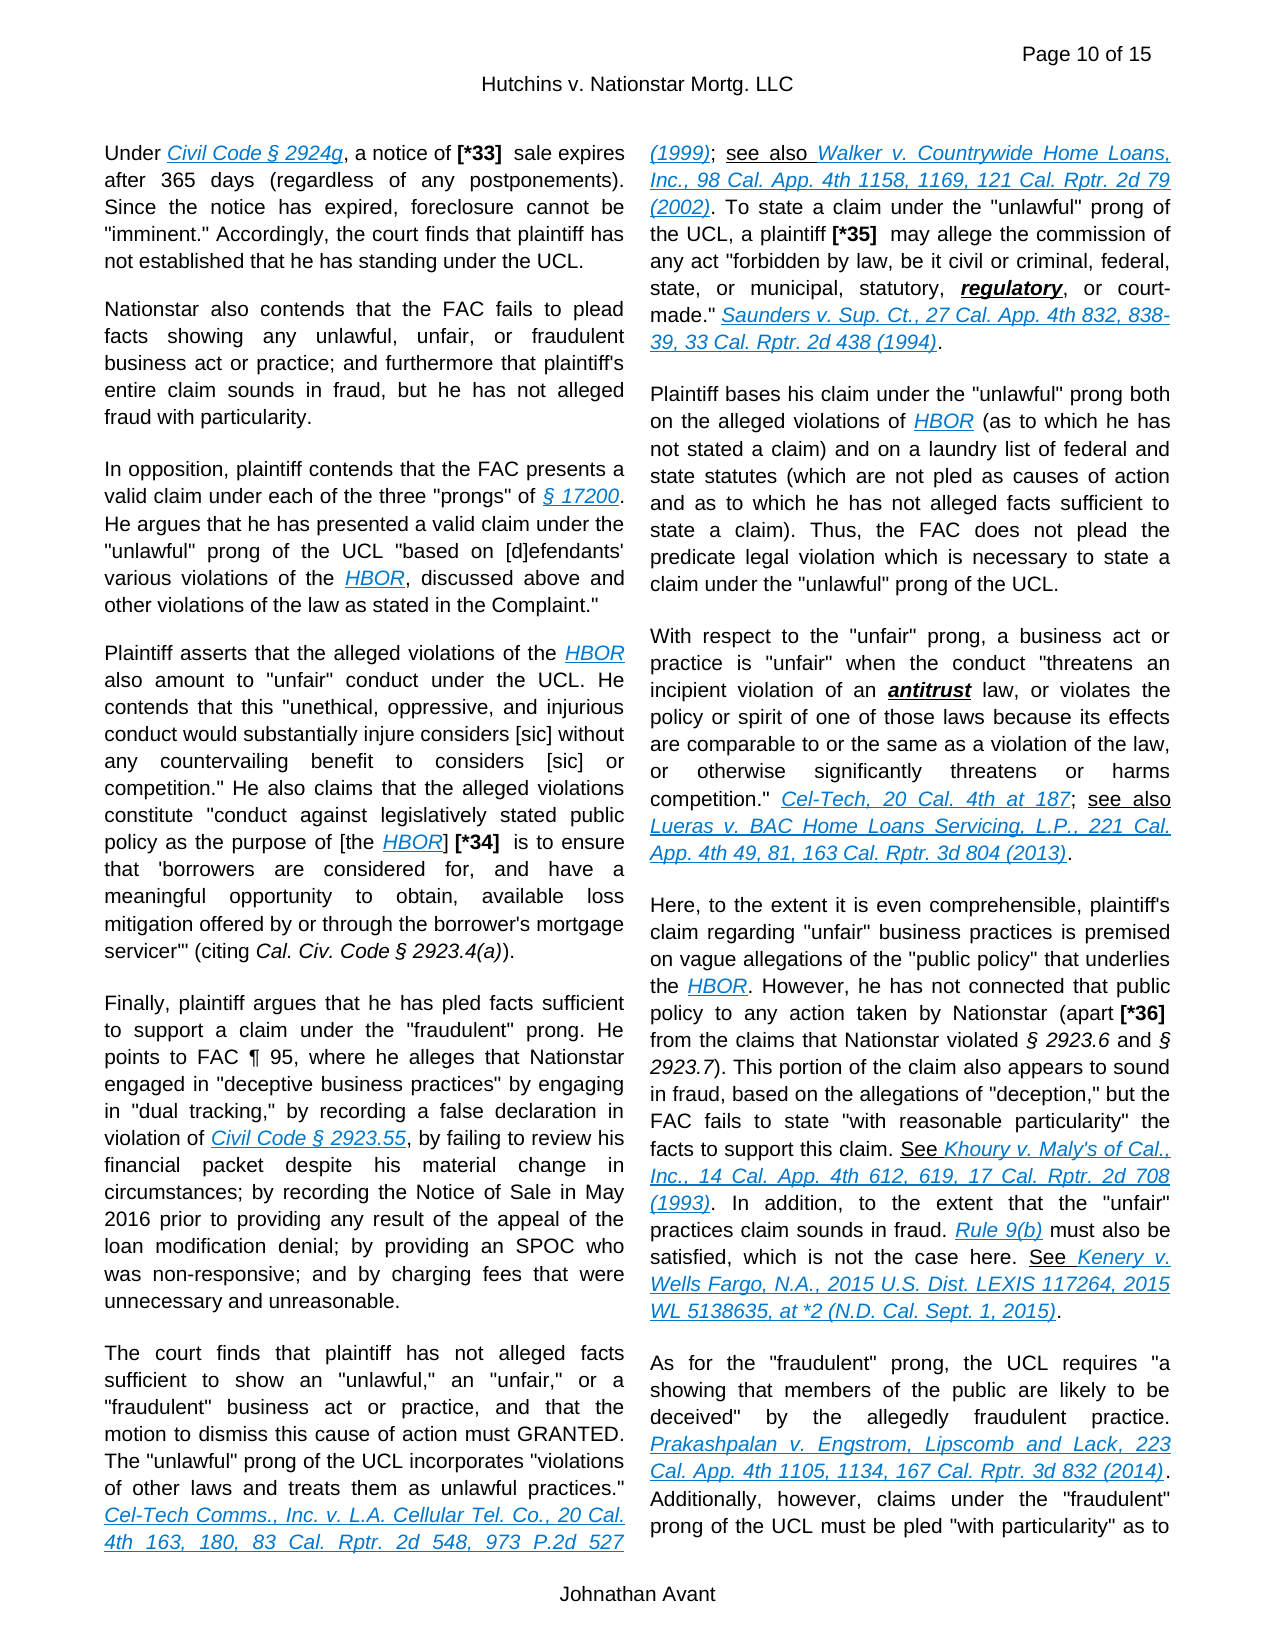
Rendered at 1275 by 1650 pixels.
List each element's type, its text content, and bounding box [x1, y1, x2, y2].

text Nationstar also contends that the FAC fails to plead facts showing any unlawful, unfair, or fraudulent business act or practice; and furthermore that plaintiff's entire claim sounds in fraud, but he has not alleged fraud with particularity. [104, 294, 625, 429]
text Finally, plaintiff argues that he has pled facts sufficient to support a claim under the "fraudulent" prong. He points to FAC ¶ 95, where he alleges that Nationstar engaged in "deceptive business practices" by engaging in "dual tracking," by recording a false declaration in violation of Civil Code § 2923.55, by failing to review his financial packet despite his material change in circumstances; by recording the Notice of Sale in May 2016 prior to providing any result of the appeal of the loan modification denial; by providing an SPOC who was non-responsive; and by charging fees that were unnecessary and unreasonable. [104, 987, 625, 1312]
text Here, to the extent it is even comprehensible, plaintiff's claim regarding "unfair" business practices is premised on vague allegations of the "public policy" that underlies the HBOR. However, he has not connected that public policy to any action taken by Nationstar (apart [*36] from the claims that Nationstar violated § 2923.6 and § 2923.7). This portion of the claim also appears to sound in fraud, based on the allegations of "deception," but the FAC fails to state "with reasonable particularity" the facts to support this claim. See Khoury v. Maly's of Cal., Inc., 14 Cal. App. 4th 612, 619, 17 Cal. Rptr. 2d 708 (1993). In addition, to the extent that the "unfair" practices claim sounds in fraud. Rule 9(b) must also be satisfied, which is not the case here. See Kenery v. Wells Fargo, N.A., 2015 U.S. Dist. LEXIS 117264, 2015 WL 5138635, at *2 (N.D. Cal. Sept. 1, 2015). [650, 889, 1171, 1323]
text With respect to the "unfair" prong, a business act or practice is "unfair" when the conduct "threatens an incipient violation of an antitrust law, or violates the policy or spirit of one of those laws because its effects are comparable to or the same as a violation of the law, or otherwise significantly threatens or harms competition." Cel-Tech, 20 Cal. 4th at 187; see also Lueras v. BAC Home Loans Servicing, L.P., 221 Cal. App. 4th 49, 81, 163 Cal. Rptr. 3d 804 (2013). [650, 621, 1171, 834]
text Plaintiff asserts that the alleged violations of the HBOR also amount to "unfair" conduct under the UCL. He contends that this "unethical, oppressive, and injurious conduct would substantially injure considers [sic] without any countervailing benefit to considers [sic] or competition." He also claims that the alleged violations constitute "conduct against legislatively stated public policy as the purpose of [the HBOR] [*34] is to ensure that 'borrowers are considered for, and have a meaningful opportunity to obtain, available loss mitigation offered by or through the borrower's mortgage servicer'" (citing Cal. Civ. Code § 2923.4(a)). [104, 637, 625, 962]
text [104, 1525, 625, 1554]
text The court finds that plaintiff has not alleged facts sufficient to show an "unlawful," an "unfair," or a "fraudulent" business act or practice, and that the motion to dismiss this cause of action must GRANTED. The "unlawful" prong of the UCL incorporates "violations of other laws and treats them as unlawful practices." Cel-Tech Comms., Inc. v. L.A. Cellular Tel. Co., 20 Cal. 4th 163, 180, 83 Cal. Rptr. 2d 548, 973 P.2d 527 (1999); see also Walker v. Countrywide Home Loans, Inc., 98 Cal. App. 4th 1158, 1169, 121 Cal. Rptr. 2d 79 (2002). To state a claim under the "unlawful" prong of the UCL, a plaintiff [*35] may allege the commission of any act "forbidden by law, be it civil or criminal, federal, state, or municipal, statutory, regulatory, or court-made." Saunders v. Sup. Ct., 27 Cal. App. 4th 832, 838-39, 33 Cal. Rptr. 2d 438 (1994). [650, 190, 1171, 354]
text The court finds that plaintiff has not alleged facts sufficient to show an "unlawful," an "unfair," or a "fraudulent" business act or practice, and that the motion to dismiss this cause of action must GRANTED. The "unlawful" prong of the UCL incorporates "violations of other laws and treats them as unlawful practices." Cel-Tech Comms., Inc. v. L.A. Cellular Tel. Co., 20 Cal. 4th 163, 180, 83 Cal. Rptr. 2d 548, 973 P.2d 527 (1999); see also Walker v. Countrywide Home Loans, Inc., 98 Cal. App. 4th 1158, 1169, 121 Cal. Rptr. 2d 79 (2002). To state a claim under the "unlawful" prong of the UCL, a plaintiff [*35] may allege the commission of any act "forbidden by law, be it civil or criminal, federal, state, or municipal, statutory, regulatory, or court-made." Saunders v. Sup. Ct., 27 Cal. App. 4th 832, 838-39, 33 Cal. Rptr. 2d 438 (1994). [104, 1337, 625, 1524]
text Plaintiff bases his claim under the "unlawful" prong both on the alleged violations of HBOR (as to which he has not stated a claim) and on a laundry list of federal and state statutes (which are not pled as causes of action and as to which he has not alleged facts sufficient to state a claim). Thus, the FAC does not plead the predicate legal violation which is necessary to state a claim under the "unlawful" prong of the UCL. [650, 379, 1171, 596]
text In opposition, plaintiff contends that the FAC presents a valid claim under each of the three "prongs" of § 17200. He argues that he has presented a valid claim under the "unlawful" prong of the UCL "based on [d]efendants' various violations of the HBOR, discussed above and other violations of the law as stated in the Complaint." [104, 454, 625, 617]
